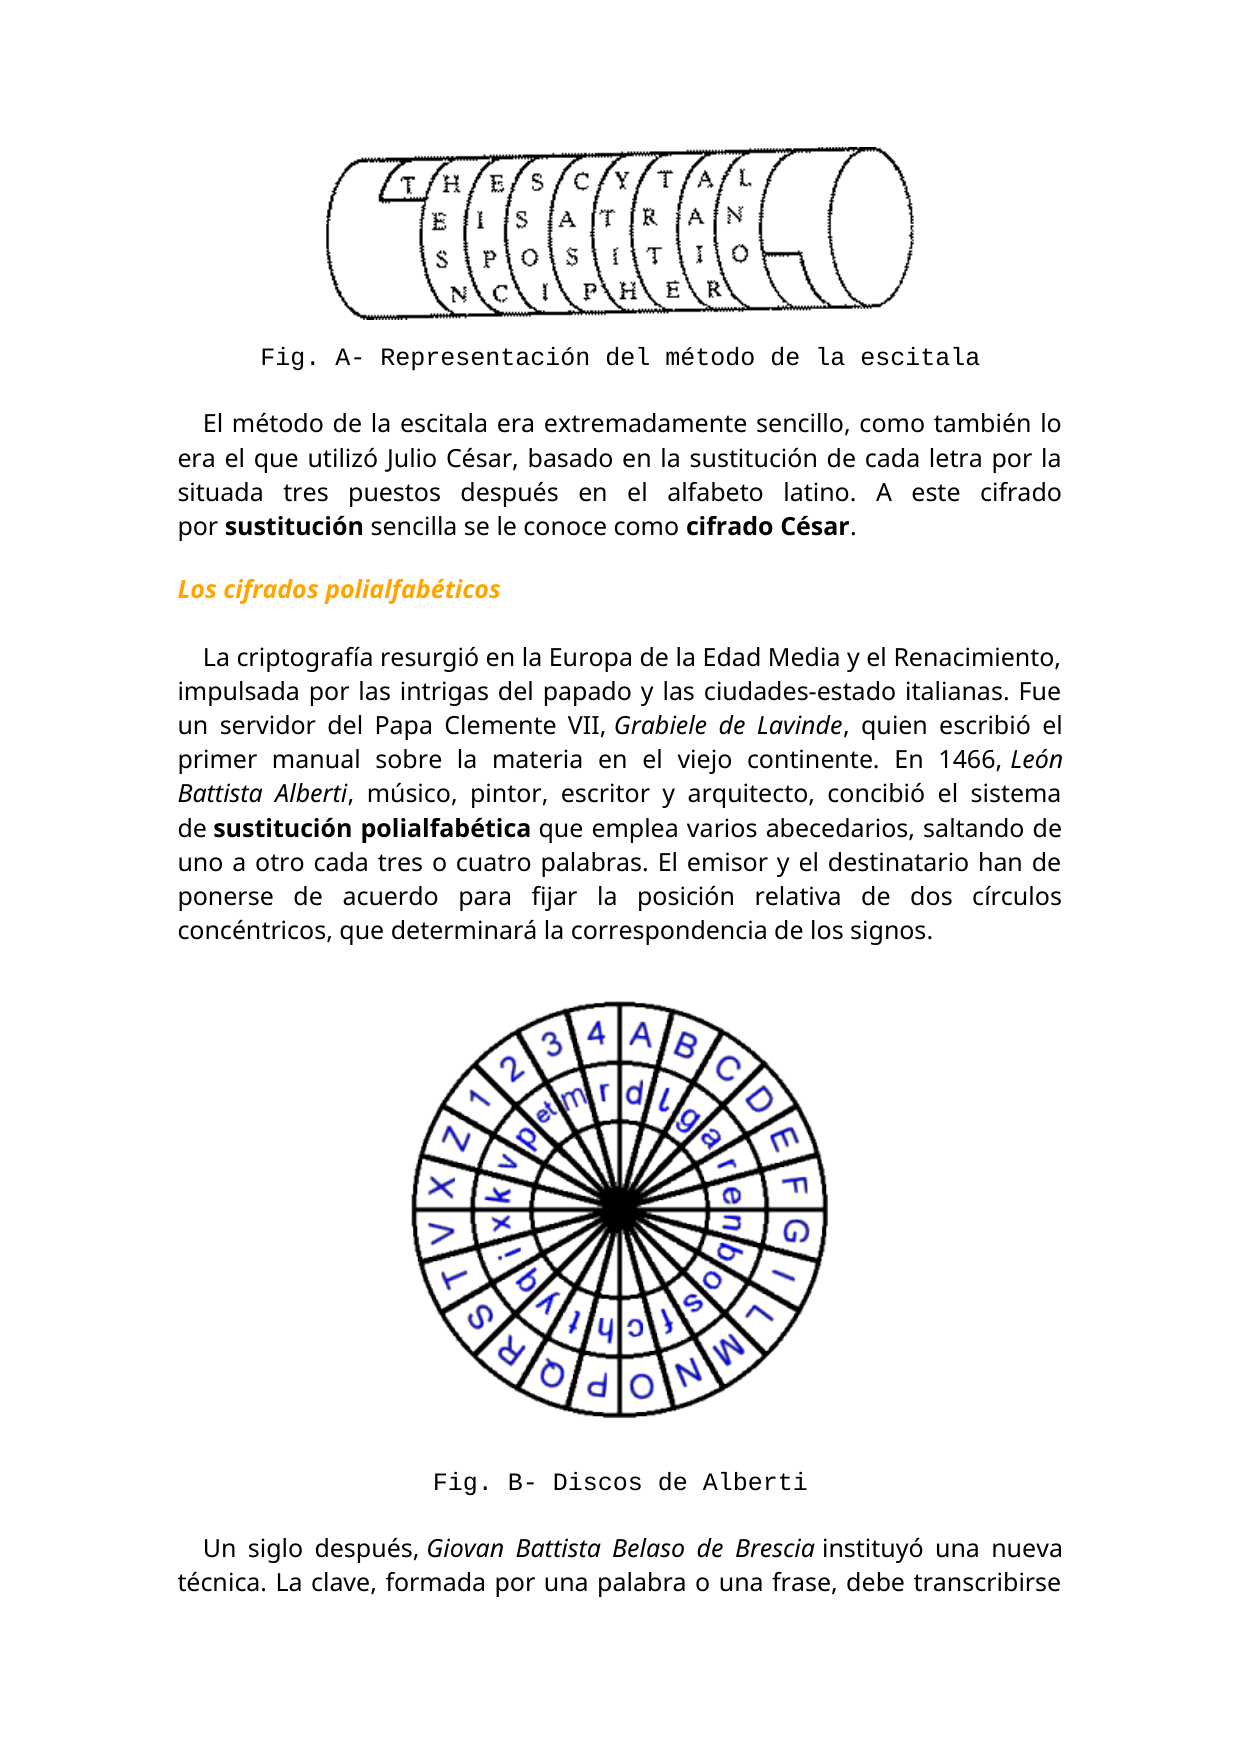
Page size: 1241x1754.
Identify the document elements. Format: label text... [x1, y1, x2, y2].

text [177, 1531, 1063, 1599]
text Fig. A- Representación del método de la escitala [177, 344, 1063, 373]
text El método de la escitala era extremadamente sencillo, como también lo era el que utilizó Julio César, basado en la sustitución de cada letra por la situada tres puestos después en el alfabeto latino. A este cifrado por sustitución sencilla se le conoce como cifrado César. [177, 406, 1063, 542]
subtitle Los cifrados polialfabéticos [177, 572, 1063, 606]
text Fig. B- Discos de Alberti [177, 1469, 1063, 1498]
picture [326, 147, 914, 320]
text La criptografía resurgió en la Europa de la Edad Media y el Renacimiento, impulsada por las intrigas del papado y las ciudades-estado italianas. Fue un servidor del Papa Clemente VII, Grabiele de Lavinde, quien escribió el primer manual sobre la materia en el viejo continente. En 1466, León Battista Alberti, músico, pintor, escritor y arquitecto, concibió el sistema de sustitución polialfabética que emplea varios abecedarios, saltando de uno a otro cada tres o cuatro palabras. El emisor y el destinatario han de ponerse de acuerdo para fijar la posición relativa de dos círculos concéntricos, que determinará la correspondencia de los signos. [177, 640, 1063, 946]
picture [385, 975, 855, 1445]
